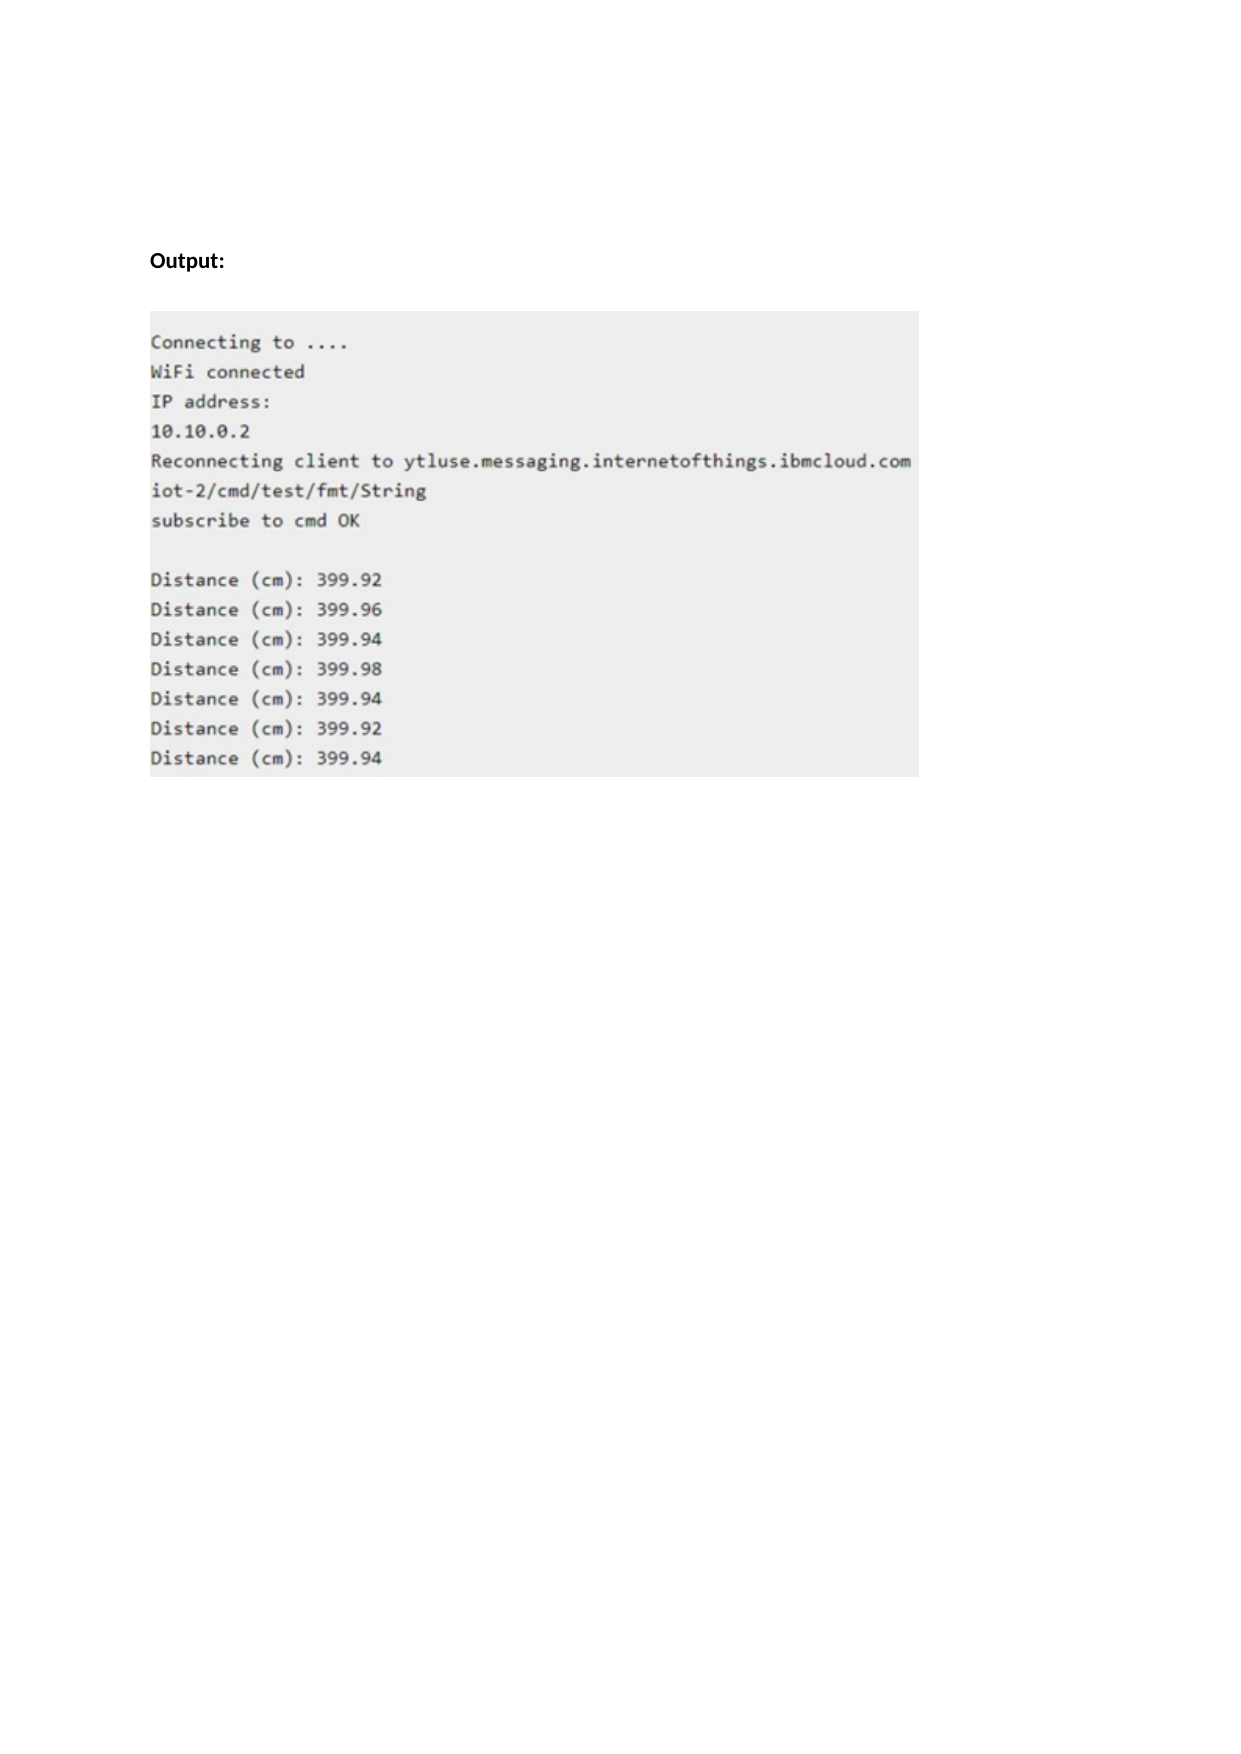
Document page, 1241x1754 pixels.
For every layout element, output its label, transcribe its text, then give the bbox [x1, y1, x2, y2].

picture [150, 311, 919, 777]
text Output: [150, 247, 1090, 274]
